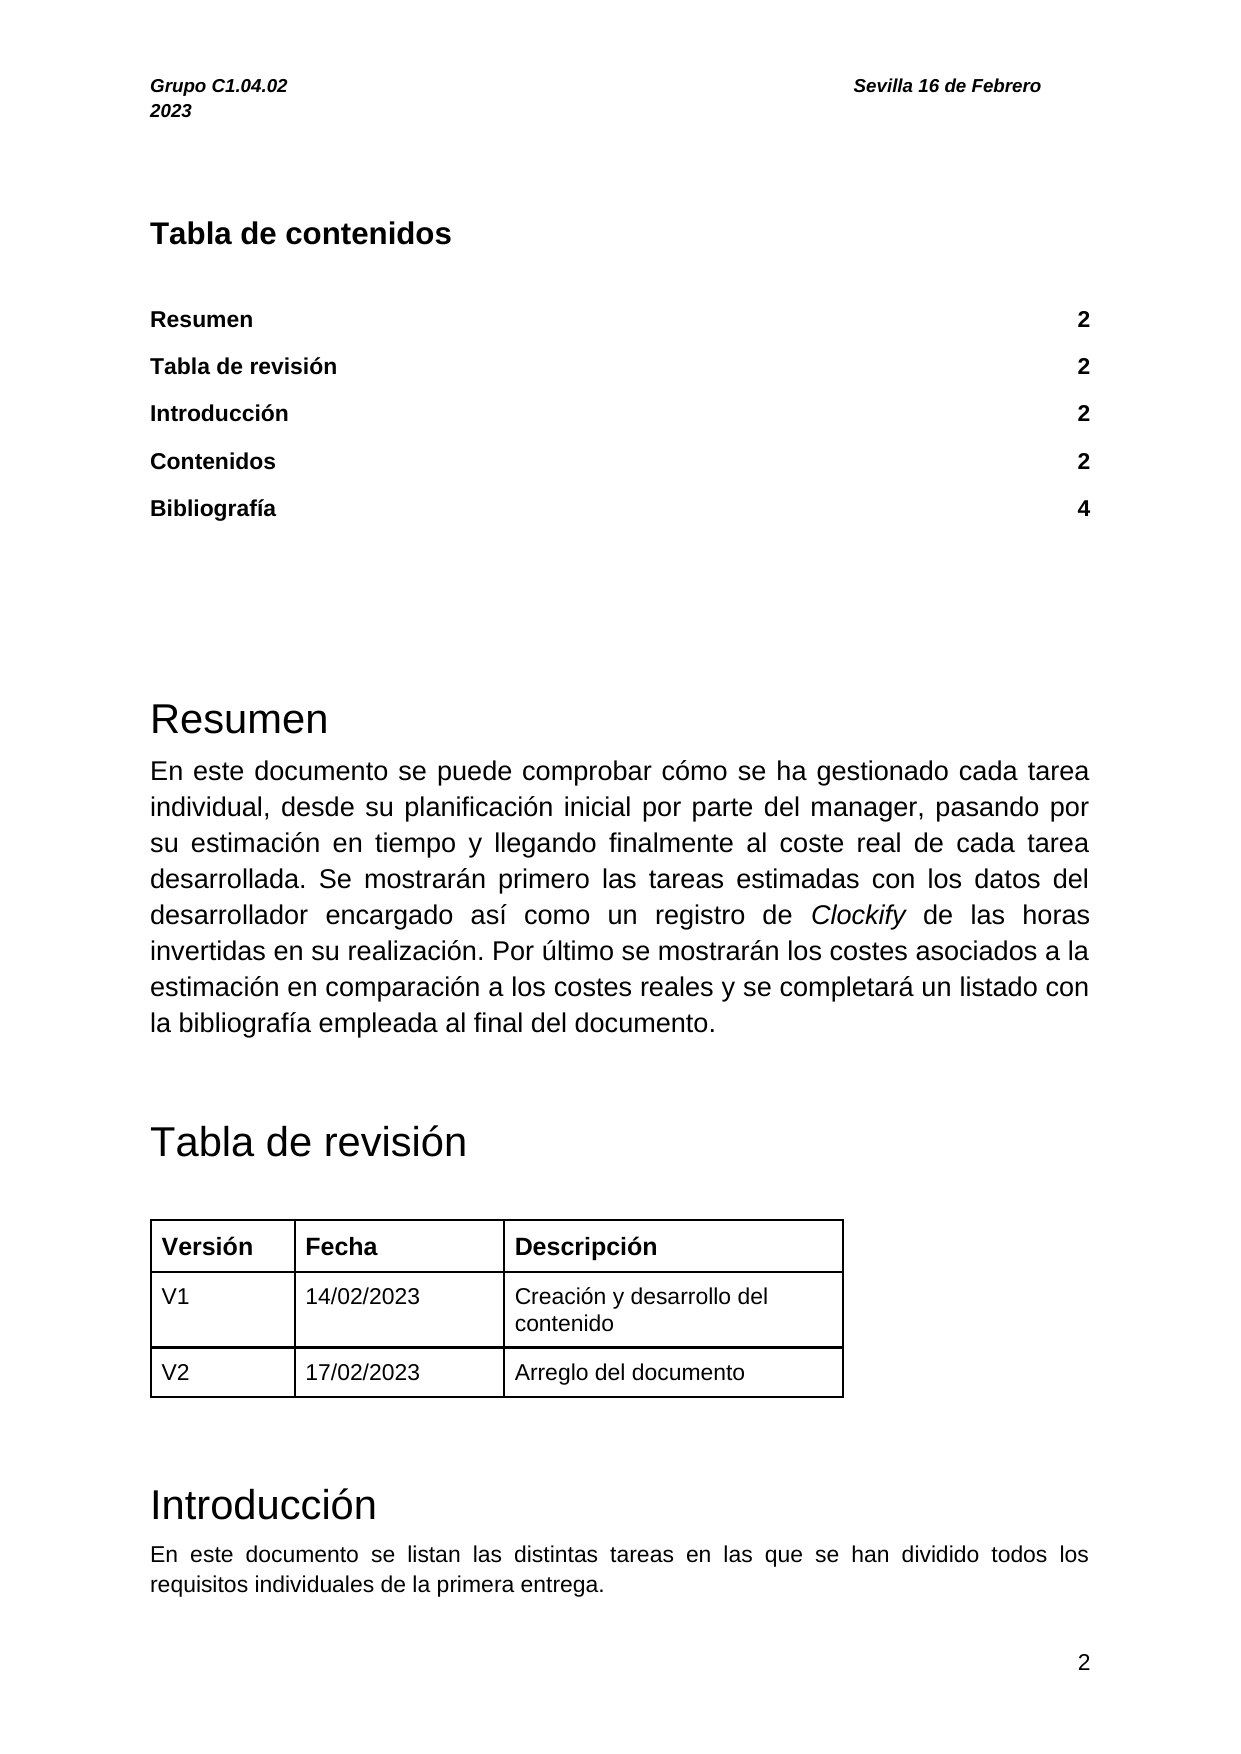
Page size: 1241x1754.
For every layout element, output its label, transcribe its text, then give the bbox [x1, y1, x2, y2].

table_header Versión [152, 1221, 294, 1271]
text En este documento se puede comprobar cómo se ha gestionado cada tarea individual, desde su planificación inicial por parte del manager, pasando por su estimación en tiempo y llegando finalmente al coste real de cada tarea desarrollada. Se mostrarán primero las tareas estimadas con los datos del desarrollador encargado así como un registro de Clockify de las horas invertidas en su realización. Por último se mostrarán los costes asociados a la estimación en comparación a los costes reales y se completará un listado con la bibliografía empleada al final del documento. [150, 755, 1090, 1038]
subtitle Tabla de revisión [150, 1117, 1090, 1165]
table_cell Creación y desarrollo del contenido [505, 1273, 842, 1346]
subtitle Introducción [150, 1481, 1090, 1529]
text Tabla de contenidos [150, 215, 1090, 251]
table_cell V1 [152, 1273, 294, 1346]
table_cell V2 [152, 1349, 294, 1396]
table_header Descripción [505, 1221, 842, 1271]
table_cell 17/02/2023 [296, 1349, 503, 1396]
subtitle Resumen [150, 695, 1090, 743]
table_cell 14/02/2023 [296, 1273, 503, 1346]
text En este documento se listan las distintas tareas en las que se han dividido todos los requisitos individuales de la primera entrega. [150, 1541, 1090, 1598]
table_cell Arreglo del documento [505, 1349, 842, 1396]
table_header Fecha [296, 1221, 503, 1271]
